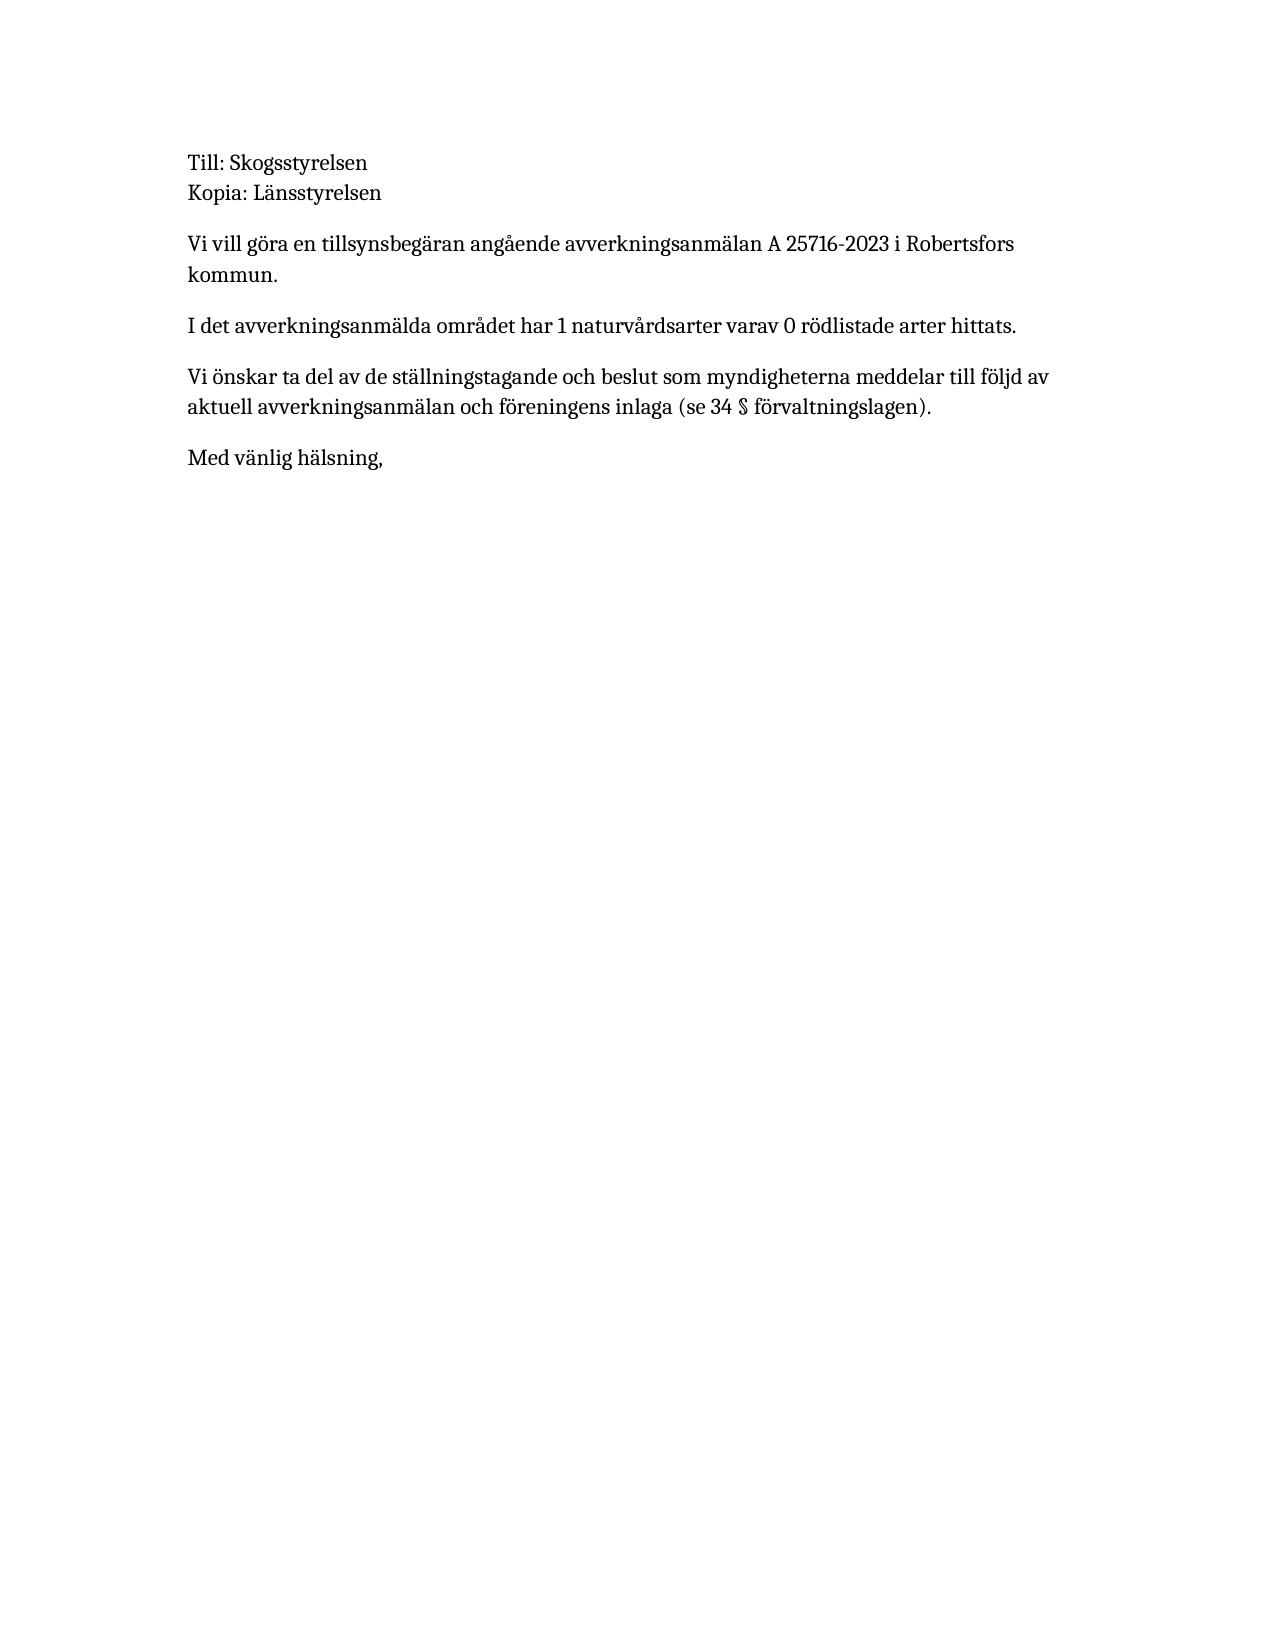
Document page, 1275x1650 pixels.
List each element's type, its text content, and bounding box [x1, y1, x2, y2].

text Vi önskar ta del av de ställningstagande och beslut som myndigheterna meddelar till följd av aktuell avverkningsanmälan och föreningens inlaga (se 34 § förvaltningslagen). [187, 363, 1087, 420]
text Med vänlig hälsning, [187, 445, 1087, 501]
text Vi vill göra en tillsynsbegäran angående avverkningsanmälan A 25716-2023 i Robertsfors kommun. [187, 231, 1087, 288]
text I det avverkningsanmälda området har 1 naturvårdsarter varav 0 rödlistade arter hittats. [187, 312, 1087, 339]
text Till: Skogsstyrelsen Kopia: Länsstyrelsen [187, 150, 1087, 207]
